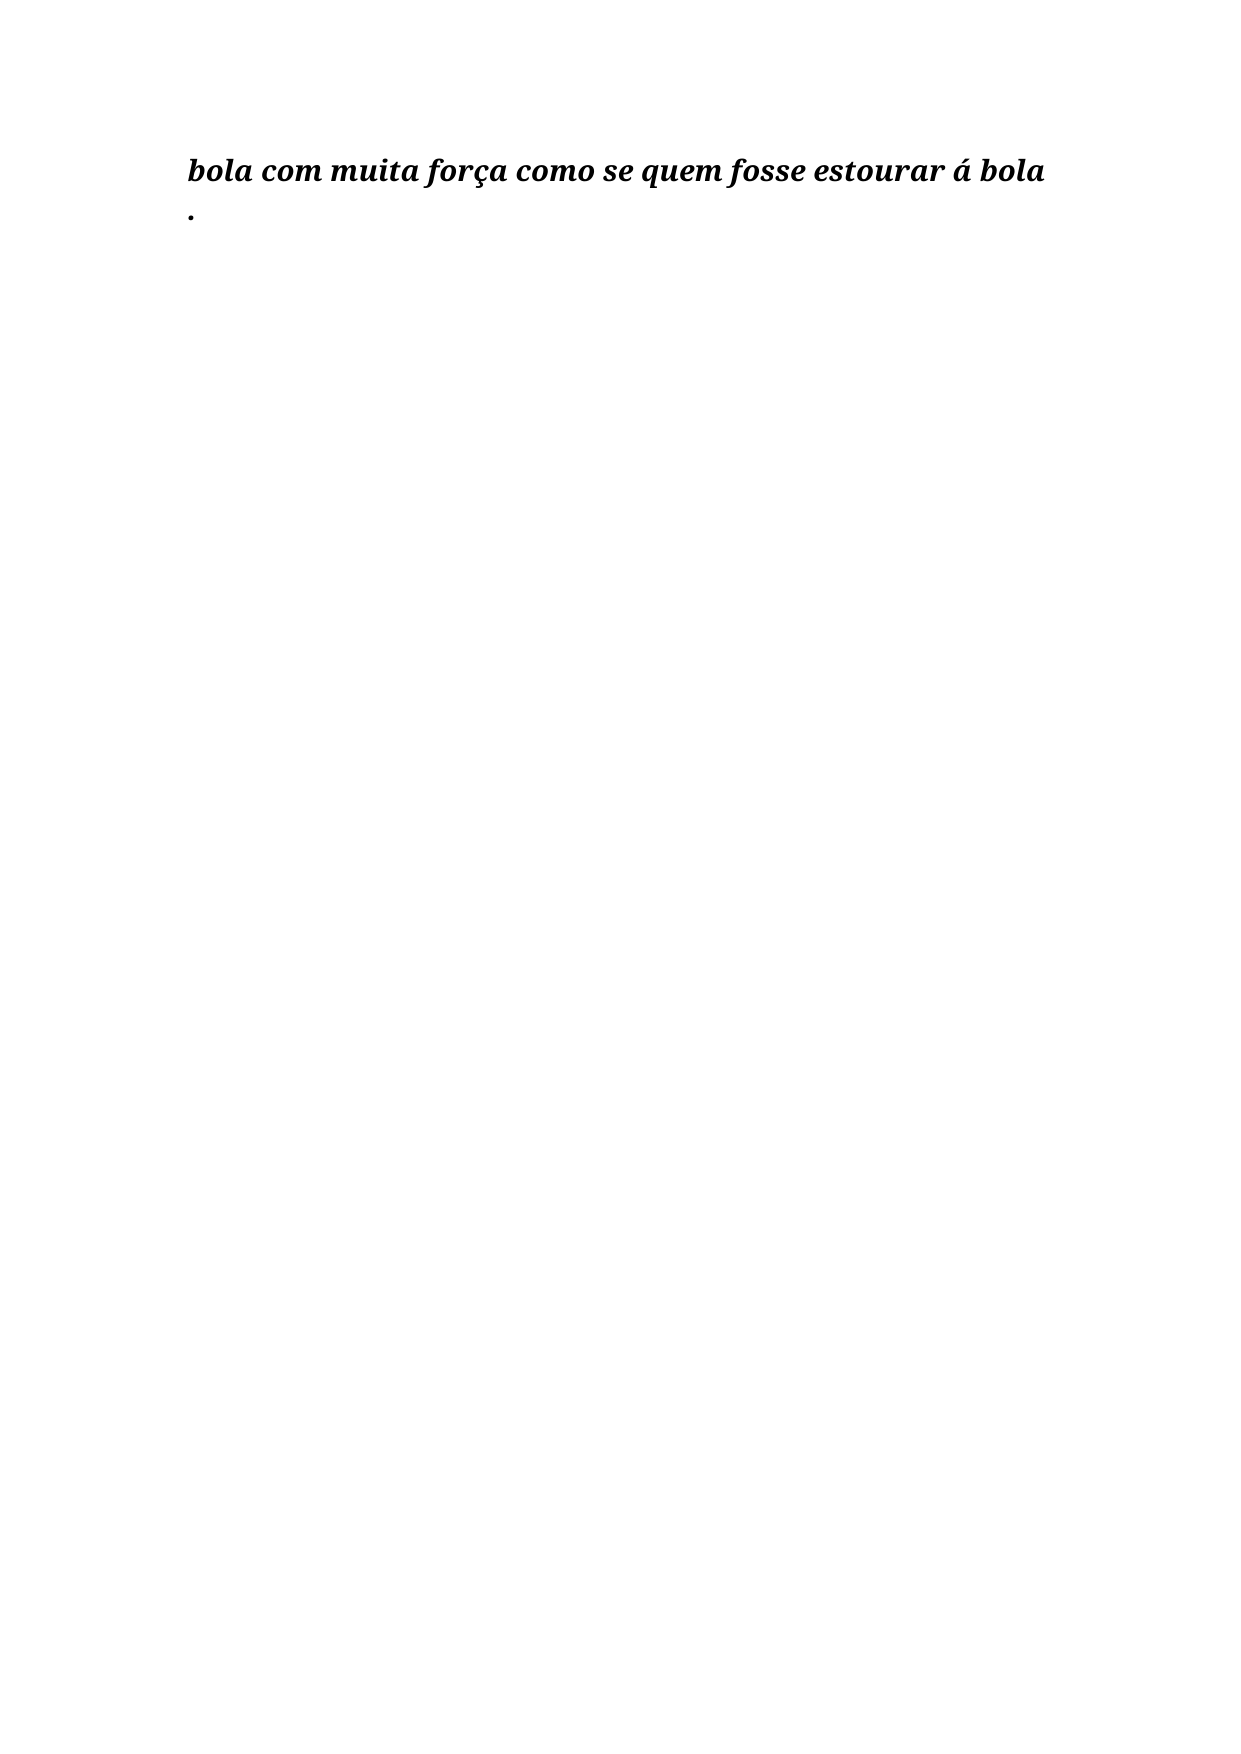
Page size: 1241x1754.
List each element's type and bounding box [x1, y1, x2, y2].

text [187, 150, 1053, 229]
